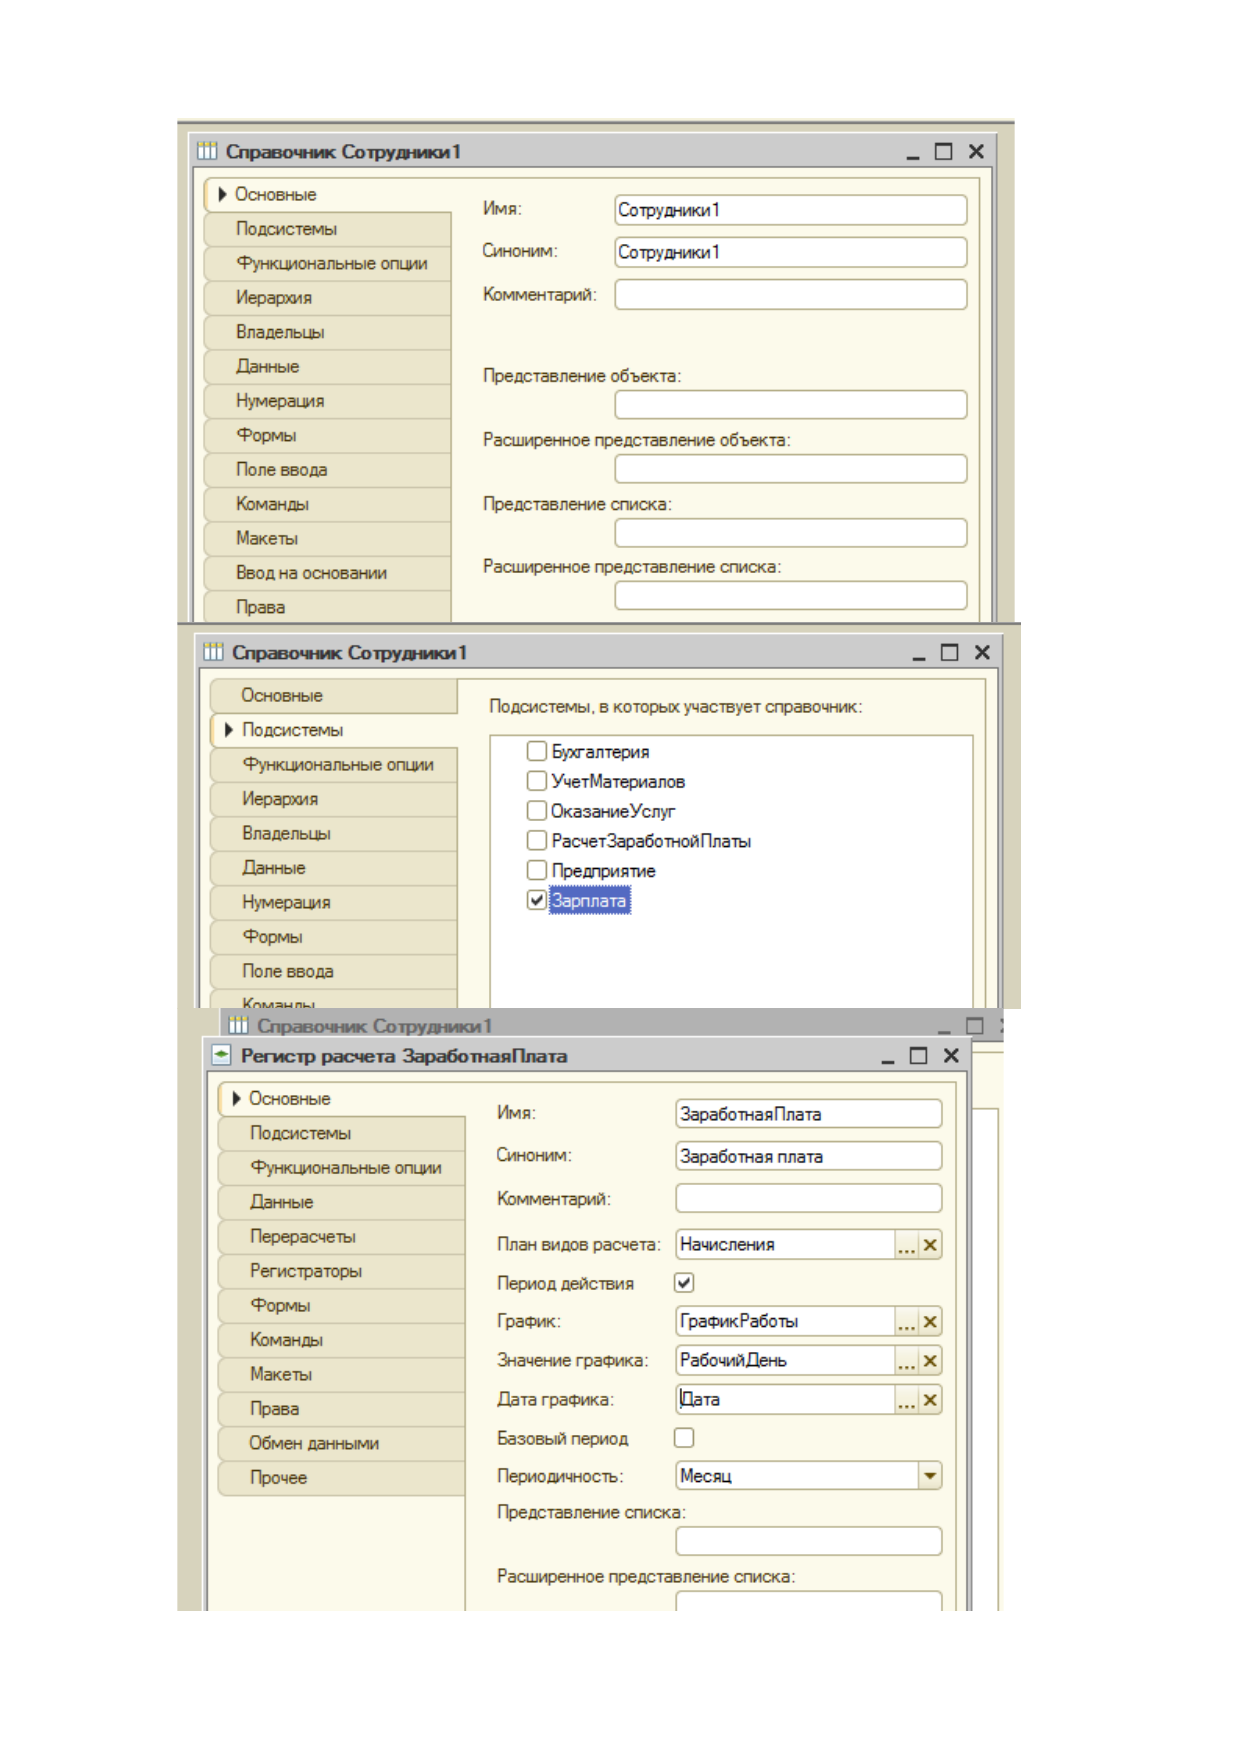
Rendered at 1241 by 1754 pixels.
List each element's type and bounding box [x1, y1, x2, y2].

picture [177, 118, 1021, 1611]
